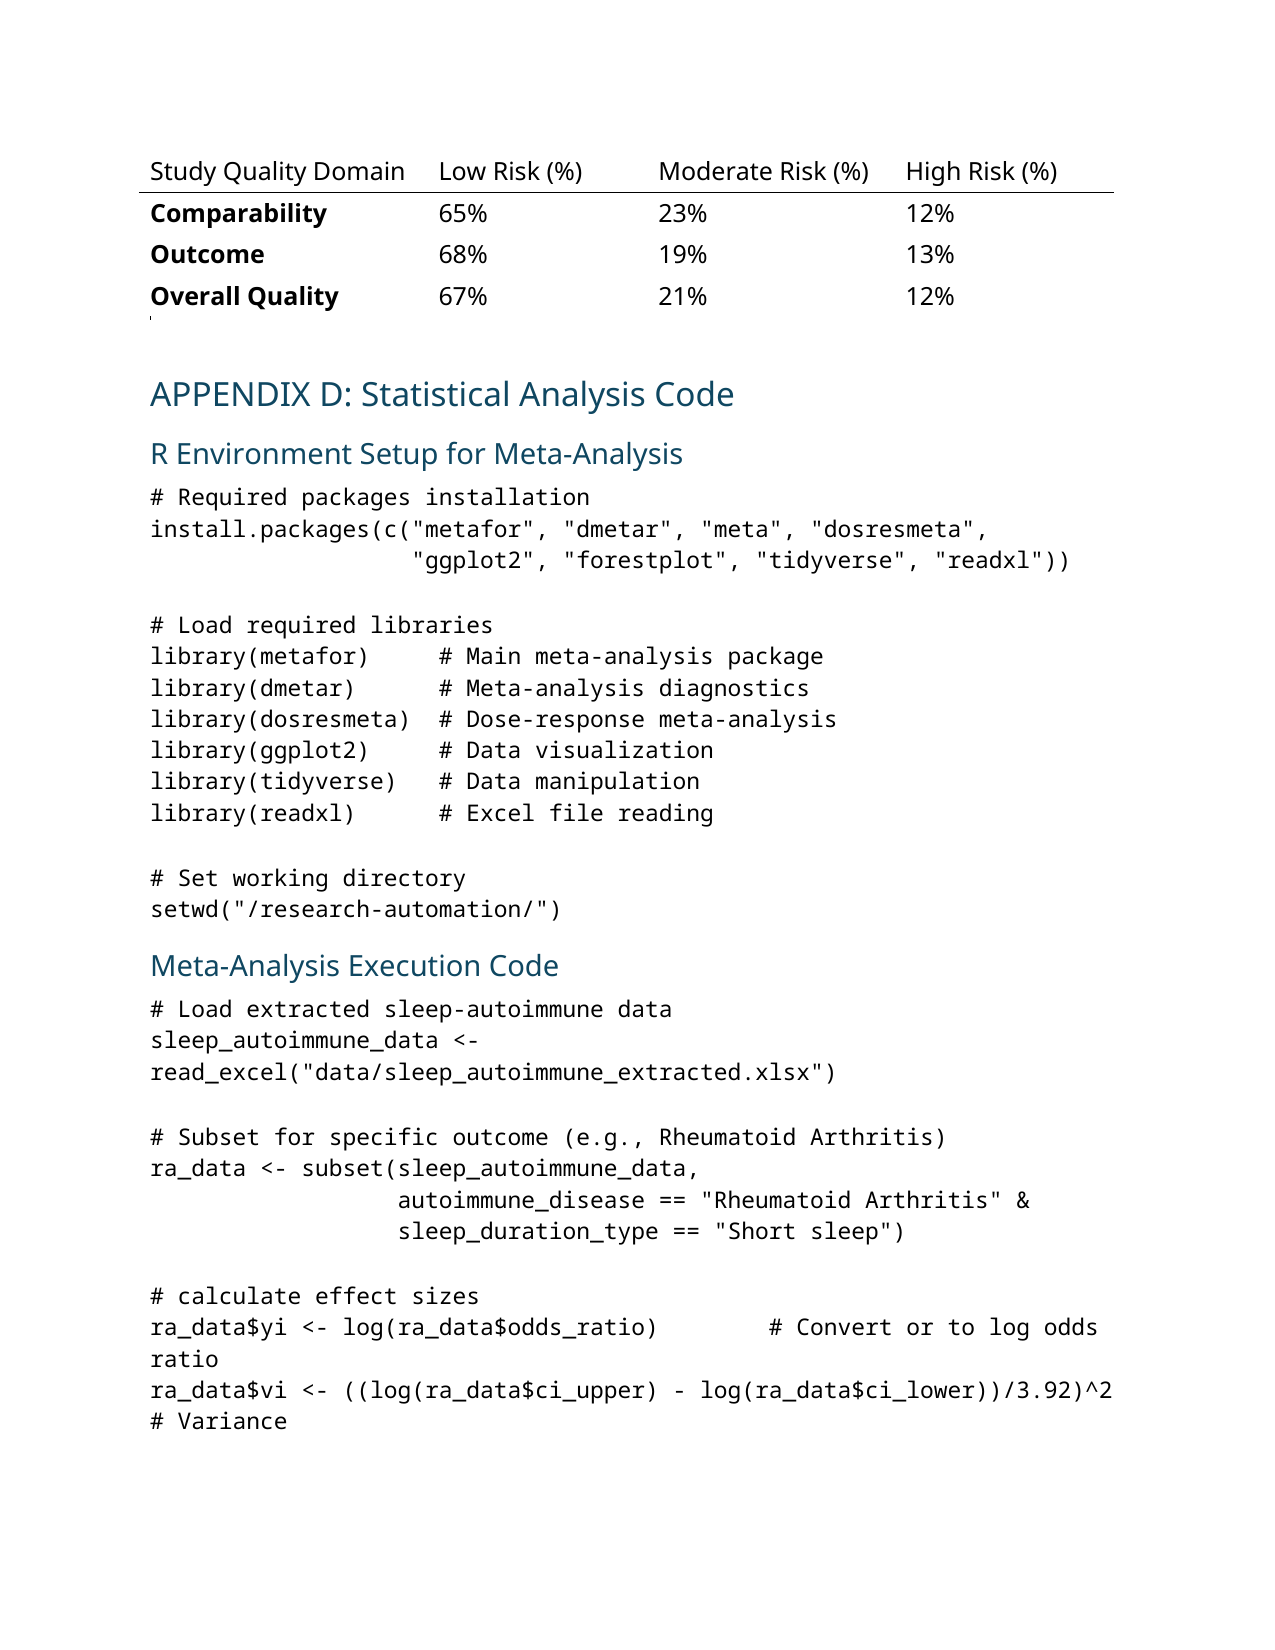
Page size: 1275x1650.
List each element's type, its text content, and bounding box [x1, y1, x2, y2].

table_cell 12% [894, 275, 1114, 316]
table_header Moderate Risk (%) [647, 150, 894, 192]
table_cell 68% [427, 233, 647, 275]
table_header Study Quality Domain [139, 150, 427, 192]
subtitle APPENDIX D: Statistical Analysis Code [150, 371, 1125, 417]
table_cell Comparability [139, 193, 427, 233]
table_cell 19% [647, 233, 894, 275]
table_cell 13% [894, 233, 1114, 275]
table_header High Risk (%) [894, 150, 1114, 192]
table_cell 65% [427, 193, 647, 233]
table_cell 21% [647, 275, 894, 316]
subtitle Meta-Analysis Execution Code [150, 945, 1125, 985]
text # Required packages installation install.packages(c("metafor", "dmetar", "meta", "dosresmeta", "ggplot2", "forestplot", "tidyverse", "readxl")) # Load required libraries library(metafor) # Main meta-analysis package library(dmetar) # Meta-analysis diagnostics library(dosresmeta) # Dose-response meta-analysis library(ggplot2) # Data visualization library(tidyverse) # Data manipulation library(readxl) # Excel file reading # Set working directory setwd("/research-automation/") [150, 481, 1125, 924]
subtitle R Environment Setup for Meta-Analysis [150, 433, 1125, 473]
table_cell 23% [647, 193, 894, 233]
table_cell 12% [894, 193, 1114, 233]
table_cell 67% [427, 275, 647, 316]
table_cell Overall Quality [139, 275, 427, 316]
table_cell Outcome [139, 233, 427, 275]
table_header Low Risk (%) [427, 150, 647, 192]
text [150, 993, 1125, 1470]
